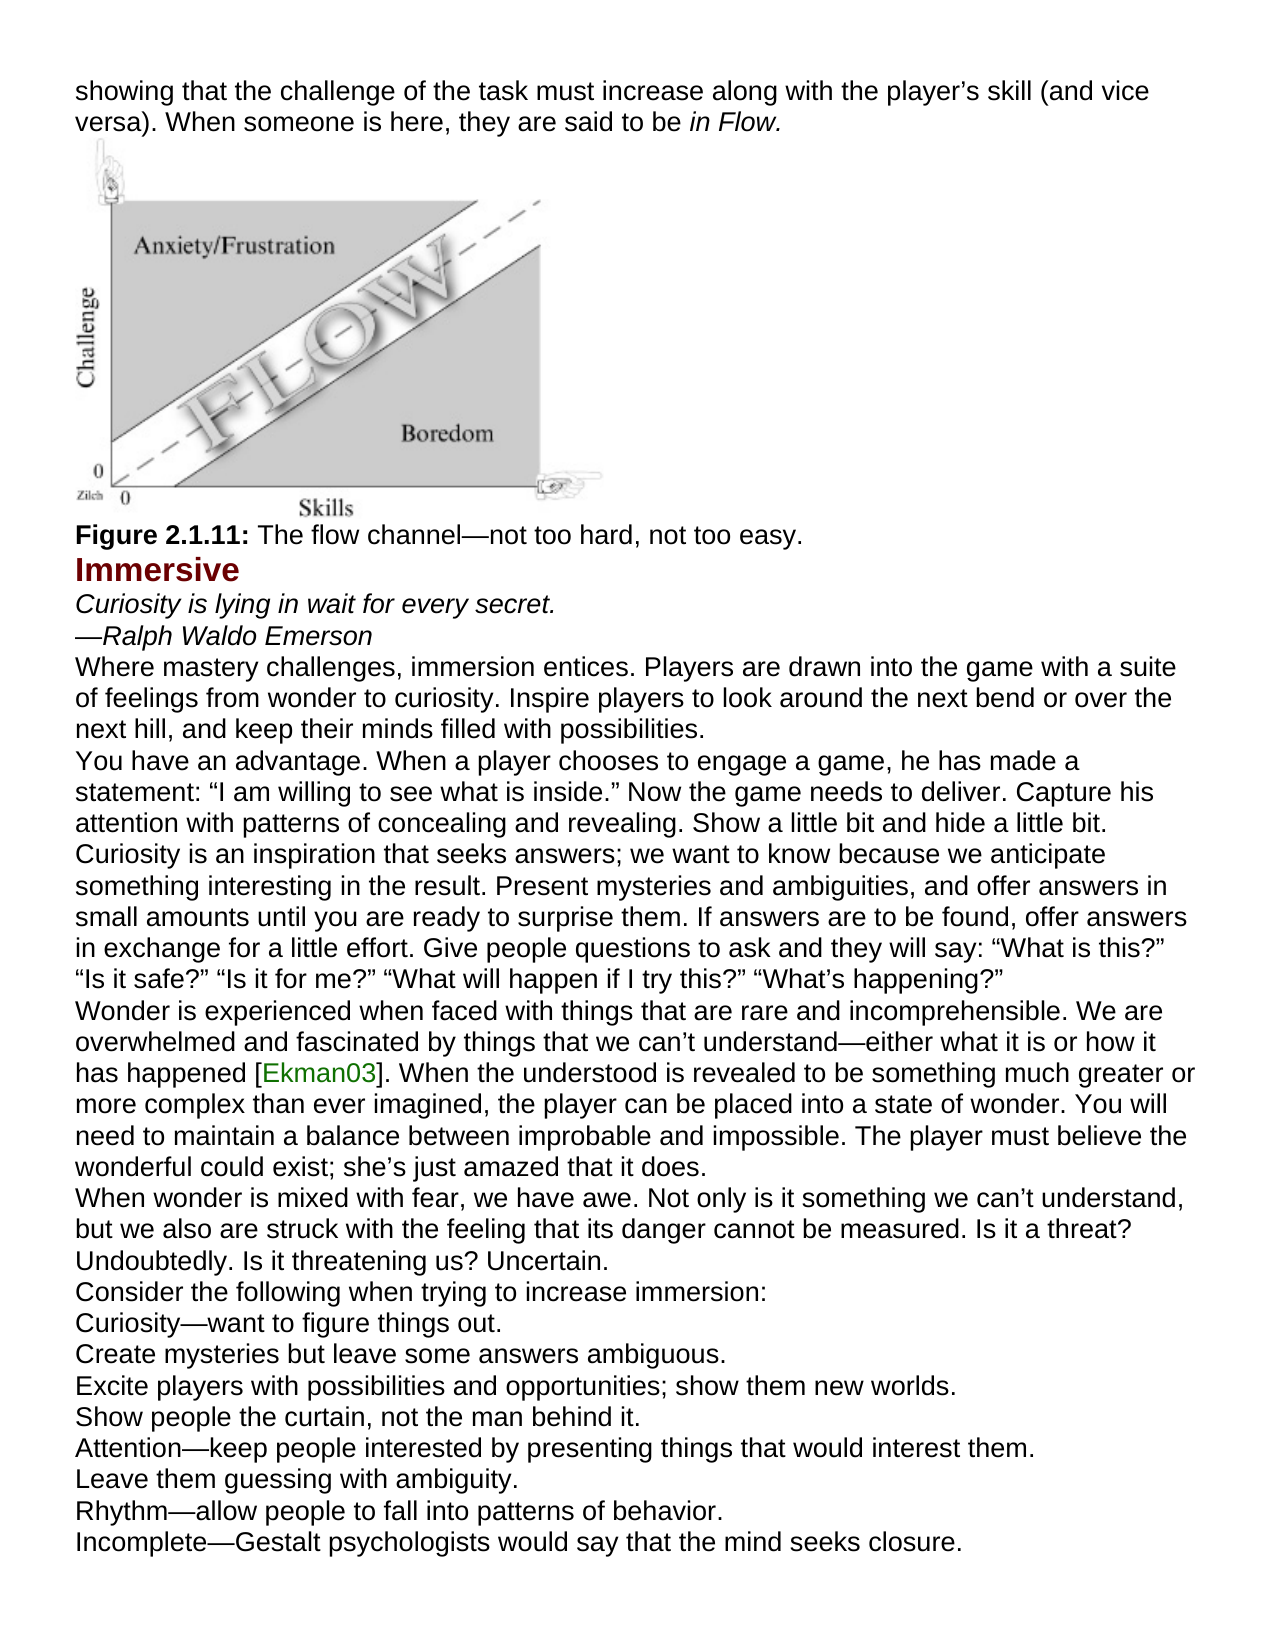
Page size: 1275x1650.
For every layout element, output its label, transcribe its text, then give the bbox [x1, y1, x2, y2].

text —Ralph Waldo Emerson [75, 620, 1200, 651]
list Incomplete—Gestalt psychologists would say that the mind seeks closure. [75, 1526, 1200, 1557]
list Excite players with possibilities and opportunities; show them new worlds. [75, 1370, 1200, 1401]
text Immersive [75, 550, 1200, 588]
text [75, 75, 1200, 137]
list Leave them guessing with ambiguity. [75, 1463, 1200, 1495]
list Rhythm—allow people to fall into patterns of behavior. [75, 1495, 1200, 1526]
list Show people the curtain, not the man behind it. [75, 1401, 1200, 1432]
picture [75, 137, 605, 519]
text When wonder is mixed with fear, we have awe. Not only is it something we can’t understand, but we also are struck with the feeling that its danger cannot be measured. Is it a threat? Undoubtedly. Is it threatening us? Uncertain. [75, 1182, 1200, 1276]
list Curiosity—want to figure things out. [75, 1307, 1200, 1338]
list Attention—keep people interested by presenting things that would interest them. [75, 1432, 1200, 1463]
text Wonder is experienced when faced with things that are rare and incomprehensible. We are overwhelmed and fascinated by things that we can’t understand—either what it is or how it has happened [Ekman03]. When the understood is revealed to be something much greater or more complex than ever imagined, the player can be placed into a state of wonder. You will need to maintain a balance between improbable and impossible. The player must believe the wonderful could exist; she’s just amazed that it does. [75, 995, 1200, 1182]
text Consider the following when trying to increase immersion: [75, 1276, 1200, 1307]
text Figure 2.1.11: The flow channel—not too hard, not too easy. [75, 519, 1200, 550]
text You have an advantage. When a player chooses to engage a game, he has made a statement: “I am willing to see what is inside.” Now the game needs to deliver. Capture his attention with patterns of concealing and revealing. Show a little bit and hide a little bit. [75, 745, 1200, 838]
list Create mysteries but leave some answers ambiguous. [75, 1338, 1200, 1370]
text Curiosity is lying in wait for every secret. [75, 588, 1200, 620]
text Curiosity is an inspiration that seeks answers; we want to know because we anticipate something interesting in the result. Present mysteries and ambiguities, and offer answers in small amounts until you are ready to surprise them. If answers are to be found, offer answers in exchange for a little effort. Give people questions to ask and they will say: “What is this?” “Is it safe?” “Is it for me?” “What will happen if I try this?” “What’s happening?” [75, 838, 1200, 995]
text Where mastery challenges, immersion entices. Players are drawn into the game with a suite of feelings from wonder to curiosity. Inspire players to look around the next bend or over the next hill, and keep their minds filled with possibilities. [75, 651, 1200, 745]
